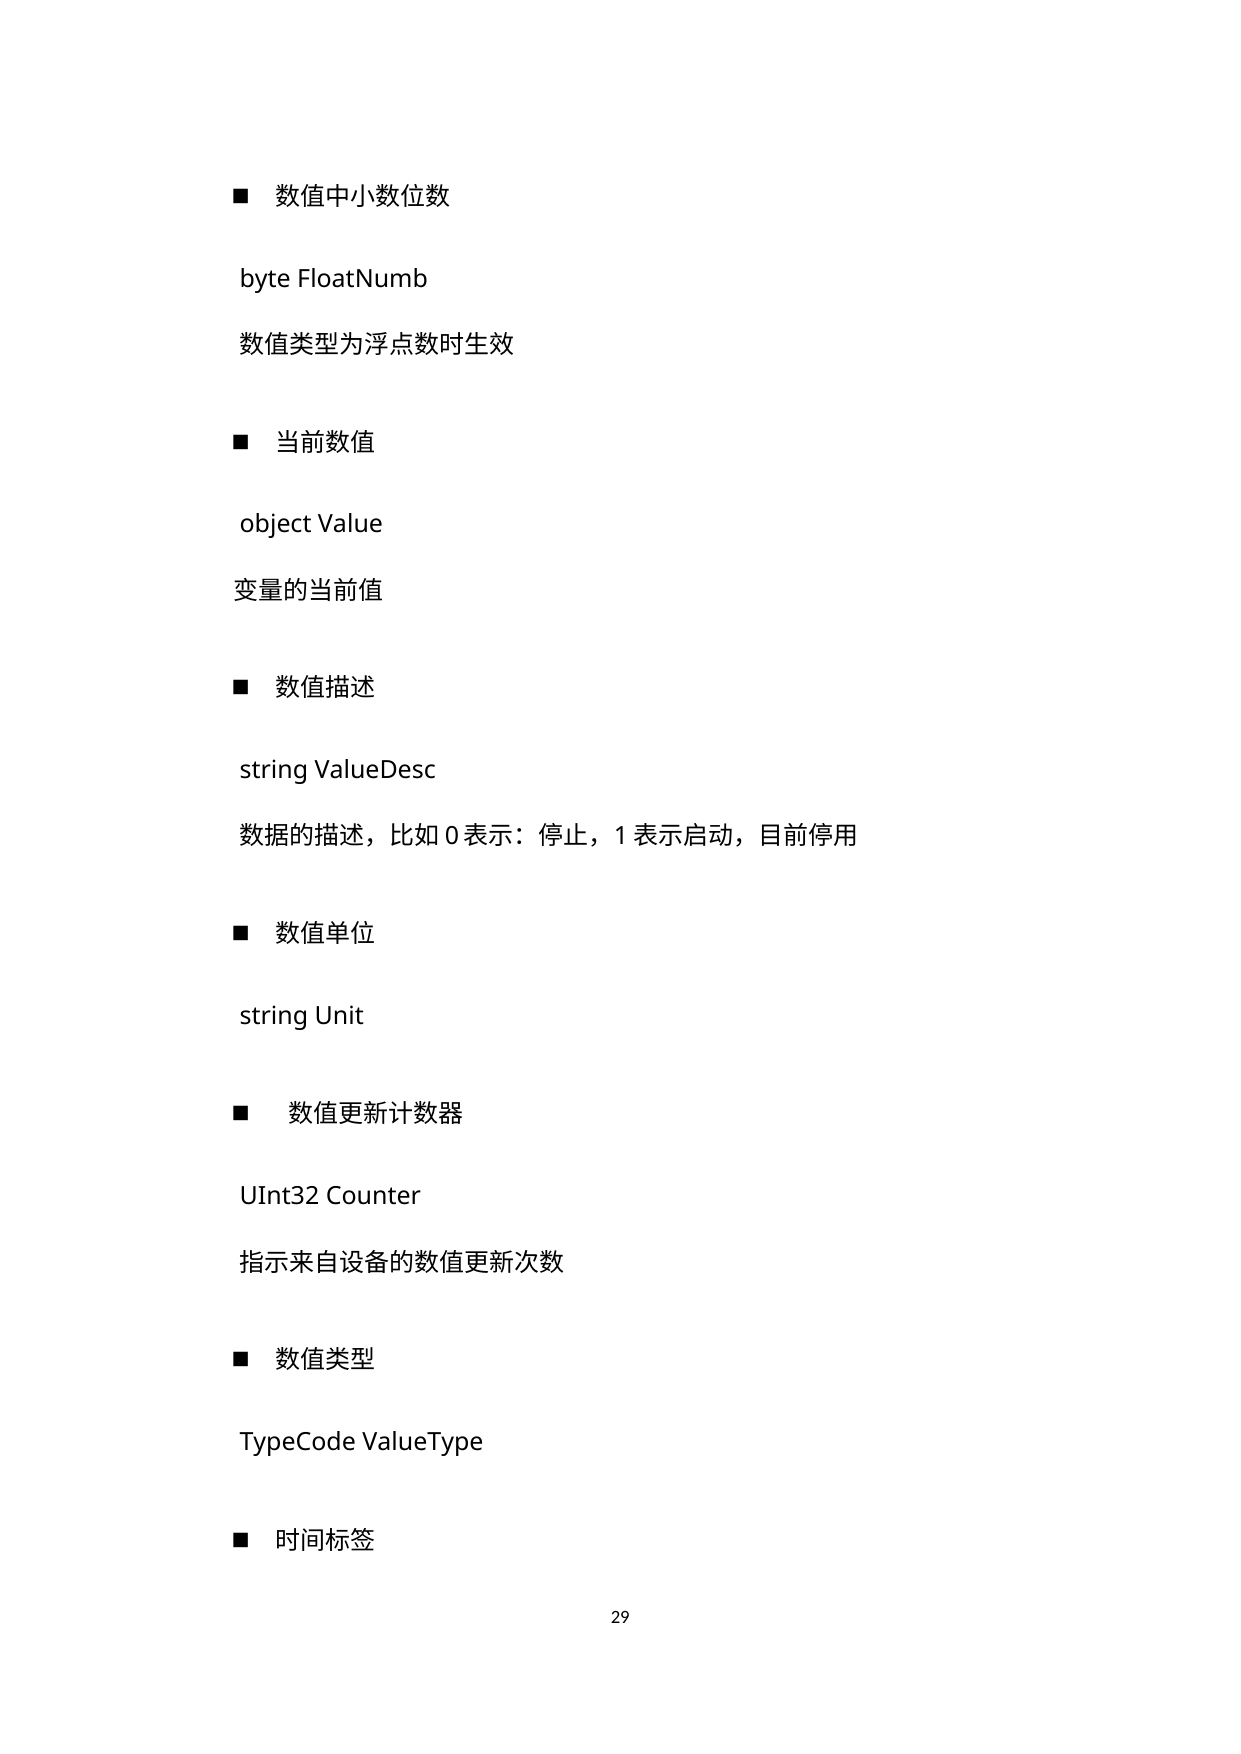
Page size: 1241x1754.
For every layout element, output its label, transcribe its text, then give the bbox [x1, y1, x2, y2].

list 数值中小数位数 [231, 162, 1053, 227]
text byte FloatNumb [187, 245, 1053, 310]
list 数值类型 [231, 1325, 1053, 1390]
text 数值类型为浮点数时生效 [187, 310, 1053, 375]
text string ValueDesc [187, 736, 1053, 801]
list 时间标签 [231, 1506, 1053, 1571]
text object Value [187, 491, 1053, 556]
list 数值描述 [231, 653, 1053, 718]
text UInt32 Counter [187, 1163, 1053, 1228]
text 变量的当前值 [187, 556, 1053, 621]
text 数据的描述，比如0表示：停止，1表示启动，目前停用 [187, 801, 1053, 866]
text TypeCode ValueType [187, 1408, 1053, 1473]
text 指示来自设备的数值更新次数 [187, 1228, 1053, 1293]
list 数值单位 [231, 899, 1053, 964]
text string Unit [187, 982, 1053, 1047]
list 当前数值 [231, 408, 1053, 473]
list 数值更新计数器 [231, 1079, 1053, 1144]
